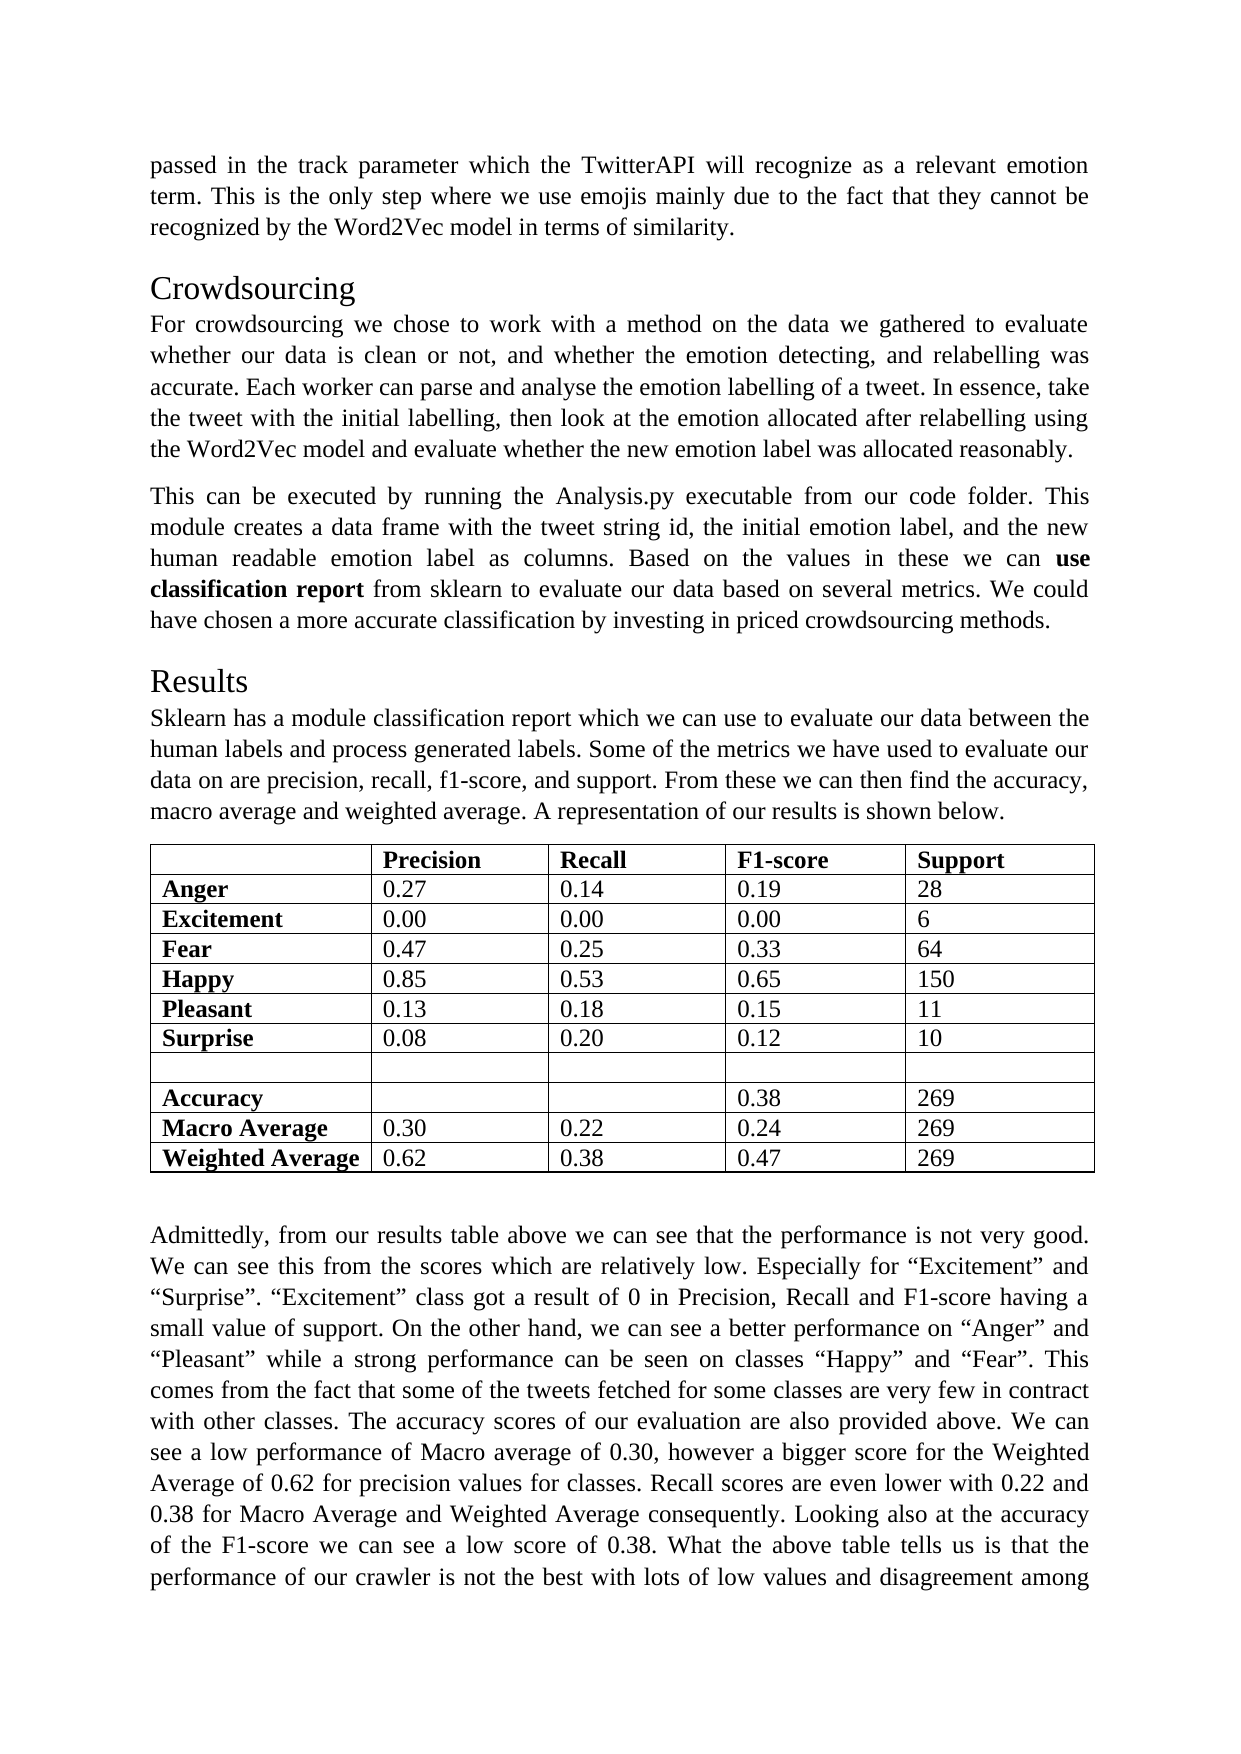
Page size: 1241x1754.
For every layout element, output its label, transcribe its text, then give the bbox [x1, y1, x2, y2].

table_cell 0.24 [726, 1113, 905, 1142]
table_cell [372, 1083, 548, 1112]
table_cell 28 [906, 875, 1094, 903]
table_cell Weighted Average [151, 1143, 371, 1171]
table_cell 0.13 [372, 994, 548, 1022]
table_header Precision [372, 845, 548, 873]
table_cell 0.27 [372, 875, 548, 903]
table_cell Happy [151, 964, 371, 993]
table_cell 269 [906, 1113, 1094, 1142]
table_cell 0.00 [549, 904, 725, 933]
table_cell [549, 1083, 725, 1112]
table_cell Pleasant [151, 994, 371, 1022]
table_cell 0.22 [549, 1113, 725, 1142]
table_cell 0.38 [726, 1083, 905, 1112]
text For crowdsourcing we chose to work with a method on the data we gathered to evaluate whether our data is clean or not, and whether the emotion detecting, and relabelling was accurate. Each worker can parse and analyse the emotion labelling of a tweet. In essence, take the tweet with the initial labelling, then look at the emotion allocated after relabelling using the Word2Vec model and evaluate whether the new emotion label was allocated reasonably. [150, 309, 1090, 462]
table_cell 0.08 [372, 1024, 548, 1052]
table_cell 64 [906, 934, 1094, 963]
table_cell [549, 1053, 725, 1082]
table_cell 0.00 [372, 904, 548, 933]
table_header F1-score [726, 845, 905, 873]
table_cell 0.62 [372, 1143, 548, 1171]
table_cell 0.47 [372, 934, 548, 963]
table_cell 0.20 [549, 1024, 725, 1052]
table_cell 0.53 [549, 964, 725, 993]
table_header Recall [549, 845, 725, 873]
table_cell Excitement [151, 904, 371, 933]
table_cell 0.47 [726, 1143, 905, 1171]
table_cell 0.38 [549, 1143, 725, 1171]
table_header [151, 845, 371, 873]
table_cell 0.25 [549, 934, 725, 963]
table_cell [906, 1053, 1094, 1082]
text Sklearn has a module classification report which we can use to evaluate our data between the human labels and process generated labels. Some of the metrics we have used to evaluate our data on are precision, recall, f1-score, and support. From these we can then find the accuracy, macro average and weighted average. A representation of our results is shown below. [150, 703, 1090, 825]
table_cell 0.30 [372, 1113, 548, 1142]
table_cell 10 [906, 1024, 1094, 1052]
table_cell Macro Average [151, 1113, 371, 1142]
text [150, 1220, 1090, 1590]
subtitle Results [150, 662, 1090, 700]
subtitle Crowdsourcing [150, 268, 1090, 306]
table_cell 0.85 [372, 964, 548, 993]
table_cell 0.12 [726, 1024, 905, 1052]
table_cell 269 [906, 1083, 1094, 1112]
table_cell 0.19 [726, 875, 905, 903]
table_cell 0.15 [726, 994, 905, 1022]
table_cell 11 [906, 994, 1094, 1022]
table_cell 0.65 [726, 964, 905, 993]
table_cell 6 [906, 904, 1094, 933]
table_cell [372, 1053, 548, 1082]
table_cell [151, 1053, 371, 1082]
table_cell 0.14 [549, 875, 725, 903]
table_cell 269 [906, 1143, 1094, 1171]
table_cell [726, 1053, 905, 1082]
table_cell 0.00 [726, 904, 905, 933]
table_cell 150 [906, 964, 1094, 993]
table_cell Fear [151, 934, 371, 963]
table_cell Accuracy [151, 1083, 371, 1112]
table_cell Anger [151, 875, 371, 903]
table_cell Surprise [151, 1024, 371, 1052]
table_header Support [906, 845, 1094, 873]
text This can be executed by running the Analysis.py executable from our code folder. This module creates a data frame with the tweet string id, the initial emotion label, and the new human readable emotion label as columns. Based on the values in these we can use classification report from sklearn to evaluate our data based on several metrics. We could have chosen a more accurate classification by investing in priced crowdsourcing methods. [150, 481, 1090, 634]
table_cell 0.33 [726, 934, 905, 963]
table_cell 0.18 [549, 994, 725, 1022]
